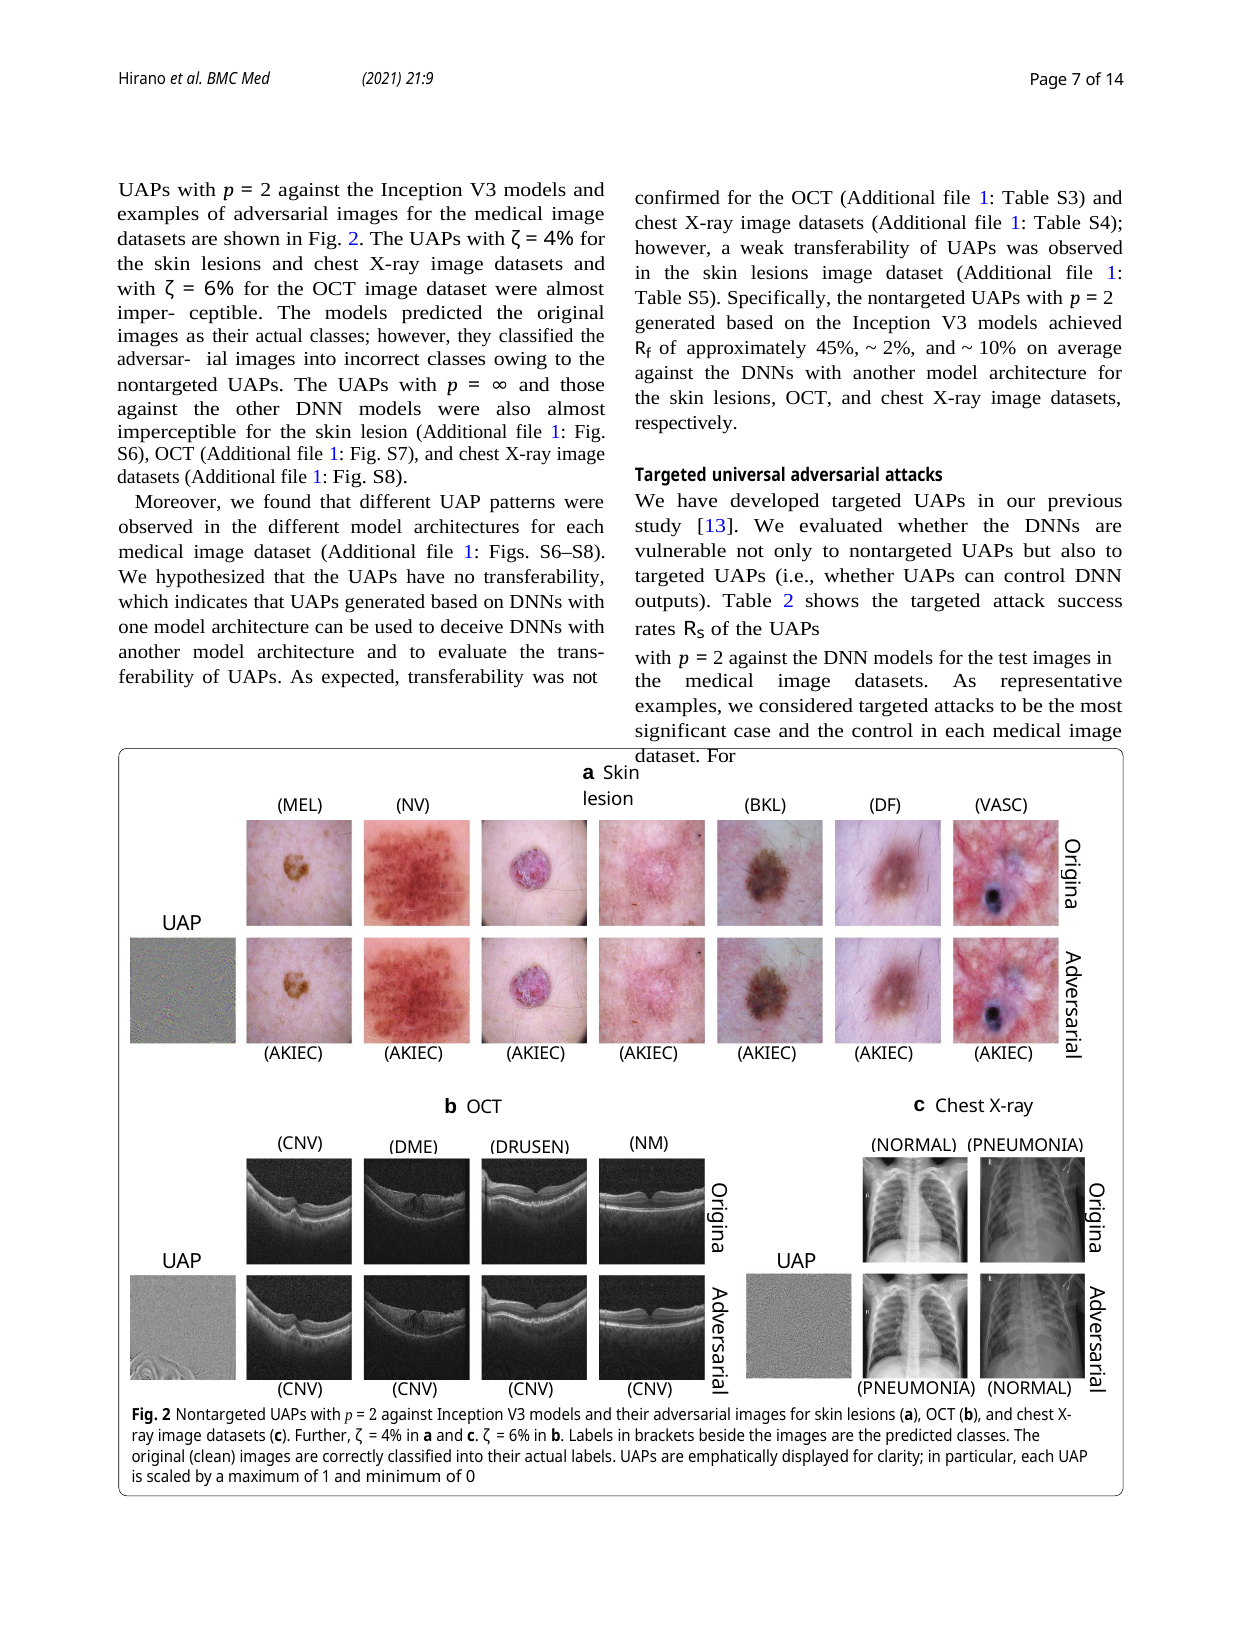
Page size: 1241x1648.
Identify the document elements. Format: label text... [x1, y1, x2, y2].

text confirmed for the OCT (Additional file 1: Table S3) and chest X-ray image datasets (Additional file 1: Table S4); however, a weak transferability of UAPs was observed in the skin lesions image dataset (Additional file 1: Table S5). Specifically, the nontargeted UAPs with p = 2 [634, 185, 1123, 310]
text generated based on the Inception V3 models achieved Rf of approximately 45%, ~ 2%, and ~ 10% on average against the DNNs with another model architecture for the skin lesions, OCT, and chest X-ray image datasets, respectively. [634, 310, 1122, 435]
text the medical image datasets. As representative examples, we considered targeted attacks to be the most significant case and the control in each medical image dataset. For [634, 669, 1122, 750]
picture [130, 820, 1085, 1380]
text Targeted universal adversarial attacks [634, 461, 1137, 486]
text We have developed targeted UAPs in our previous study [13]. We evaluated whether the DNNs are vulnerable not only to nontargeted UAPs but also to targeted UAPs (i.e., whether UAPs can control DNN outputs). Table 2 shows the targeted attack success rates Rs of the UAPs [634, 489, 1122, 643]
text with p = 2 against the DNN models for the test images in [634, 646, 1137, 669]
text Moreover, we found that different UAP patterns were observed in the different model architectures for each medical image dataset (Additional file 1: Figs. S6–S8). We hypothesized that the UAPs have no transferability, which indicates that UAPs generated based on DNNs with one model architecture can be used to deceive DNNs with another model architecture and to evaluate the trans- ferability of UAPs. As expected, transferability was not [118, 490, 605, 688]
text UAPs with p = 2 against the Inception V3 models and examples of adversarial images for the medical image datasets are shown in Fig. 2. The UAPs with ζ = 4% for the skin lesions and chest X-ray image datasets and with ζ = 6% for the OCT image dataset were almost imper- ceptible. The models predicted the original images as their actual classes; however, they classified the adversar- ial images into incorrect classes owing to the nontargeted UAPs. The UAPs with p = ∞ and those against the other DNN models were also almost imperceptible for the skin lesion (Additional file 1: Fig. S6), OCT (Additional file 1: Fig. S7), and chest X-ray image datasets (Additional file 1: Fig. S8). [117, 175, 605, 488]
